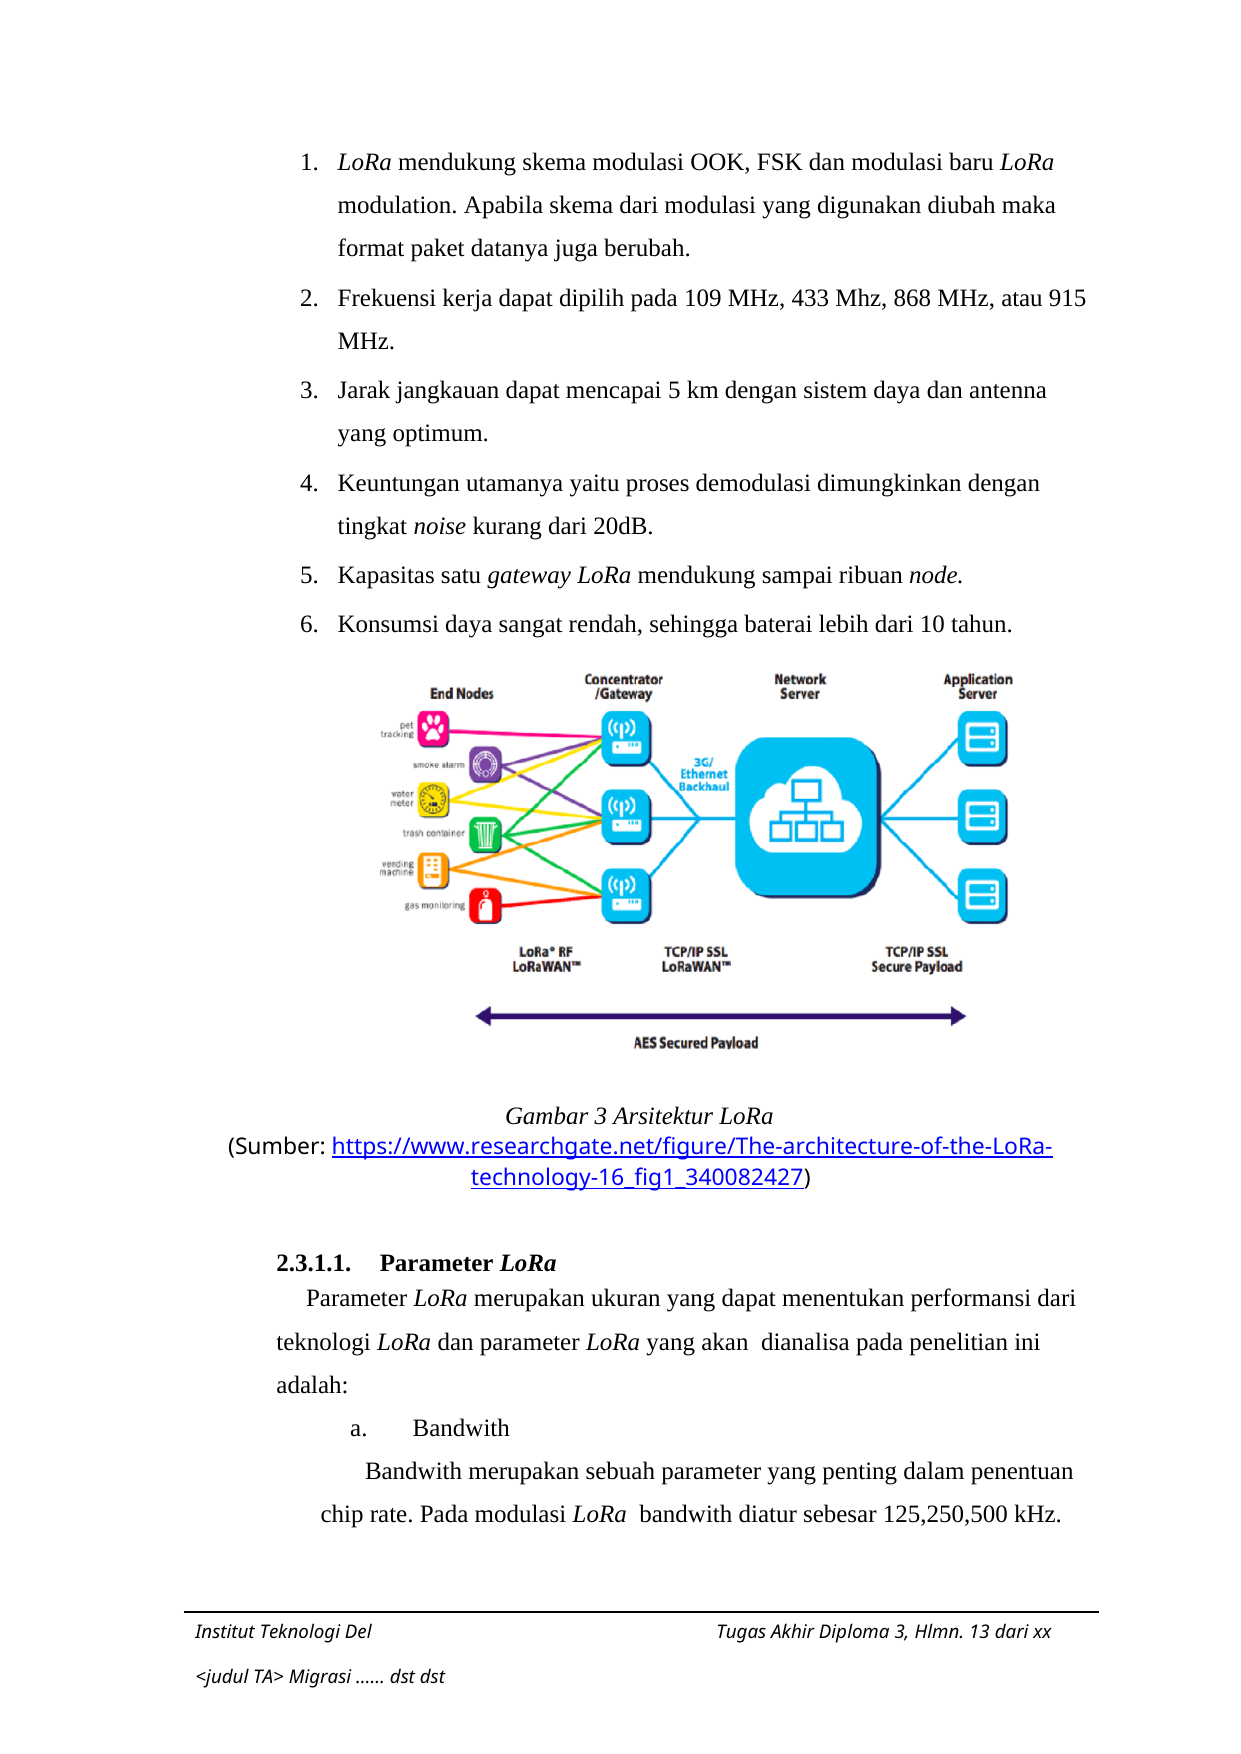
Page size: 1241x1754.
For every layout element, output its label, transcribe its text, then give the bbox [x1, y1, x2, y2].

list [320, 1456, 1093, 1528]
list Keuntungan utamanya yaitu proses demodulasi dimungkinkan dengan tingkat noise kurang dari 20dB. [300, 468, 1093, 539]
subtitle Parameter LoRa [276, 1248, 1093, 1277]
list LoRa mendukung skema modulasi OOK, FSK dan modulasi baru LoRa modulation. Apabila skema dari modulasi yang digunakan diubah maka format paket datanya juga berubah. [300, 147, 1093, 262]
text (Sumber: https://www.researchgate.net/figure/The-architecture-of-the-LoRa-technology-16_fig1_340082427) [187, 1130, 1093, 1192]
text Gambar 3 Arsitektur LoRa [187, 1101, 1093, 1130]
list Bandwith [320, 1413, 1093, 1442]
text Parameter LoRa merupakan ukuran yang dapat menentukan performansi dari teknologi LoRa dan parameter LoRa yang akan dianalisa pada penelitian ini adalah: [276, 1283, 1093, 1398]
list Kapasitas satu gateway LoRa mendukung sampai ribuan node. [300, 560, 1093, 589]
list Konsumsi daya sangat rendah, sehingga baterai lebih dari 10 tahun. [300, 609, 1093, 638]
list Jarak jangkauan dapat mencapai 5 km dengan sistem daya dan antenna yang optimum. [300, 375, 1093, 447]
list Frekuensi kerja dapat dipilih pada 109 MHz, 433 Mhz, 868 MHz, atau 915 MHz. [300, 283, 1093, 354]
picture [300, 658, 1116, 1080]
